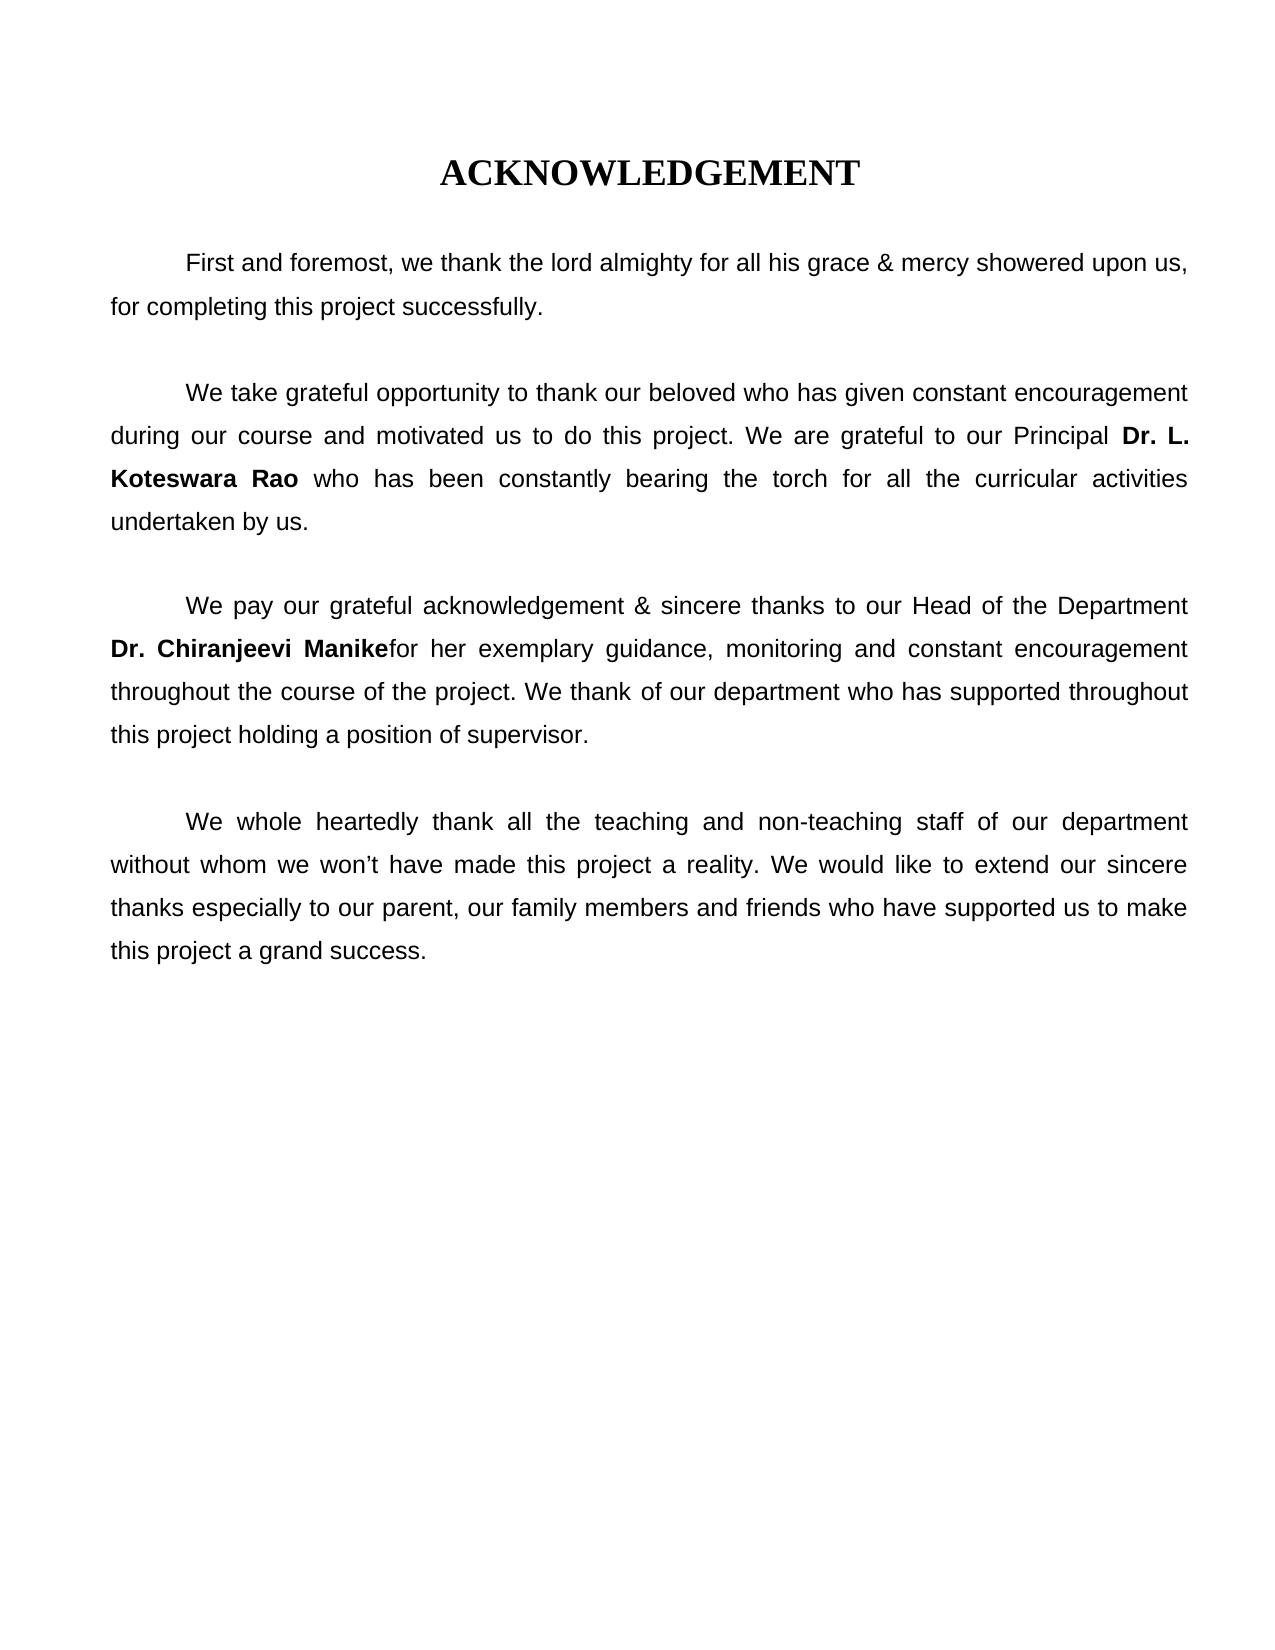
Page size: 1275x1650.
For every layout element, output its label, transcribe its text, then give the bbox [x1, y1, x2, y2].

text We take grateful opportunity to thank our beloved who has given constant encouragement during our course and motivated us to do this project. We are grateful to our Principal Dr. L. Koteswara Rao who has been constantly bearing the torch for all the curricular activities undertaken by us. [110, 378, 1189, 536]
text We pay our grateful acknowledgement & sincere thanks to our Head of the Department Dr. Chiranjeevi Manikefor her exemplary guidance, monitoring and constant encouragement throughout the course of the project. We thank of our department who has supported throughout this project holding a position of supervisor. [110, 591, 1189, 749]
text ACKNOWLEDGEMENT [110, 150, 1189, 193]
text We whole heartedly thank all the teaching and non-teaching staff of our department without whom we won’t have made this project a reality. We would like to extend our sincere thanks especially to our parent, our family members and friends who have supported us to make this project a grand success. [110, 807, 1189, 965]
text First and foremost, we thank the lord almighty for all his grace & mercy showered upon us, for completing this project successfully. [110, 193, 1189, 320]
